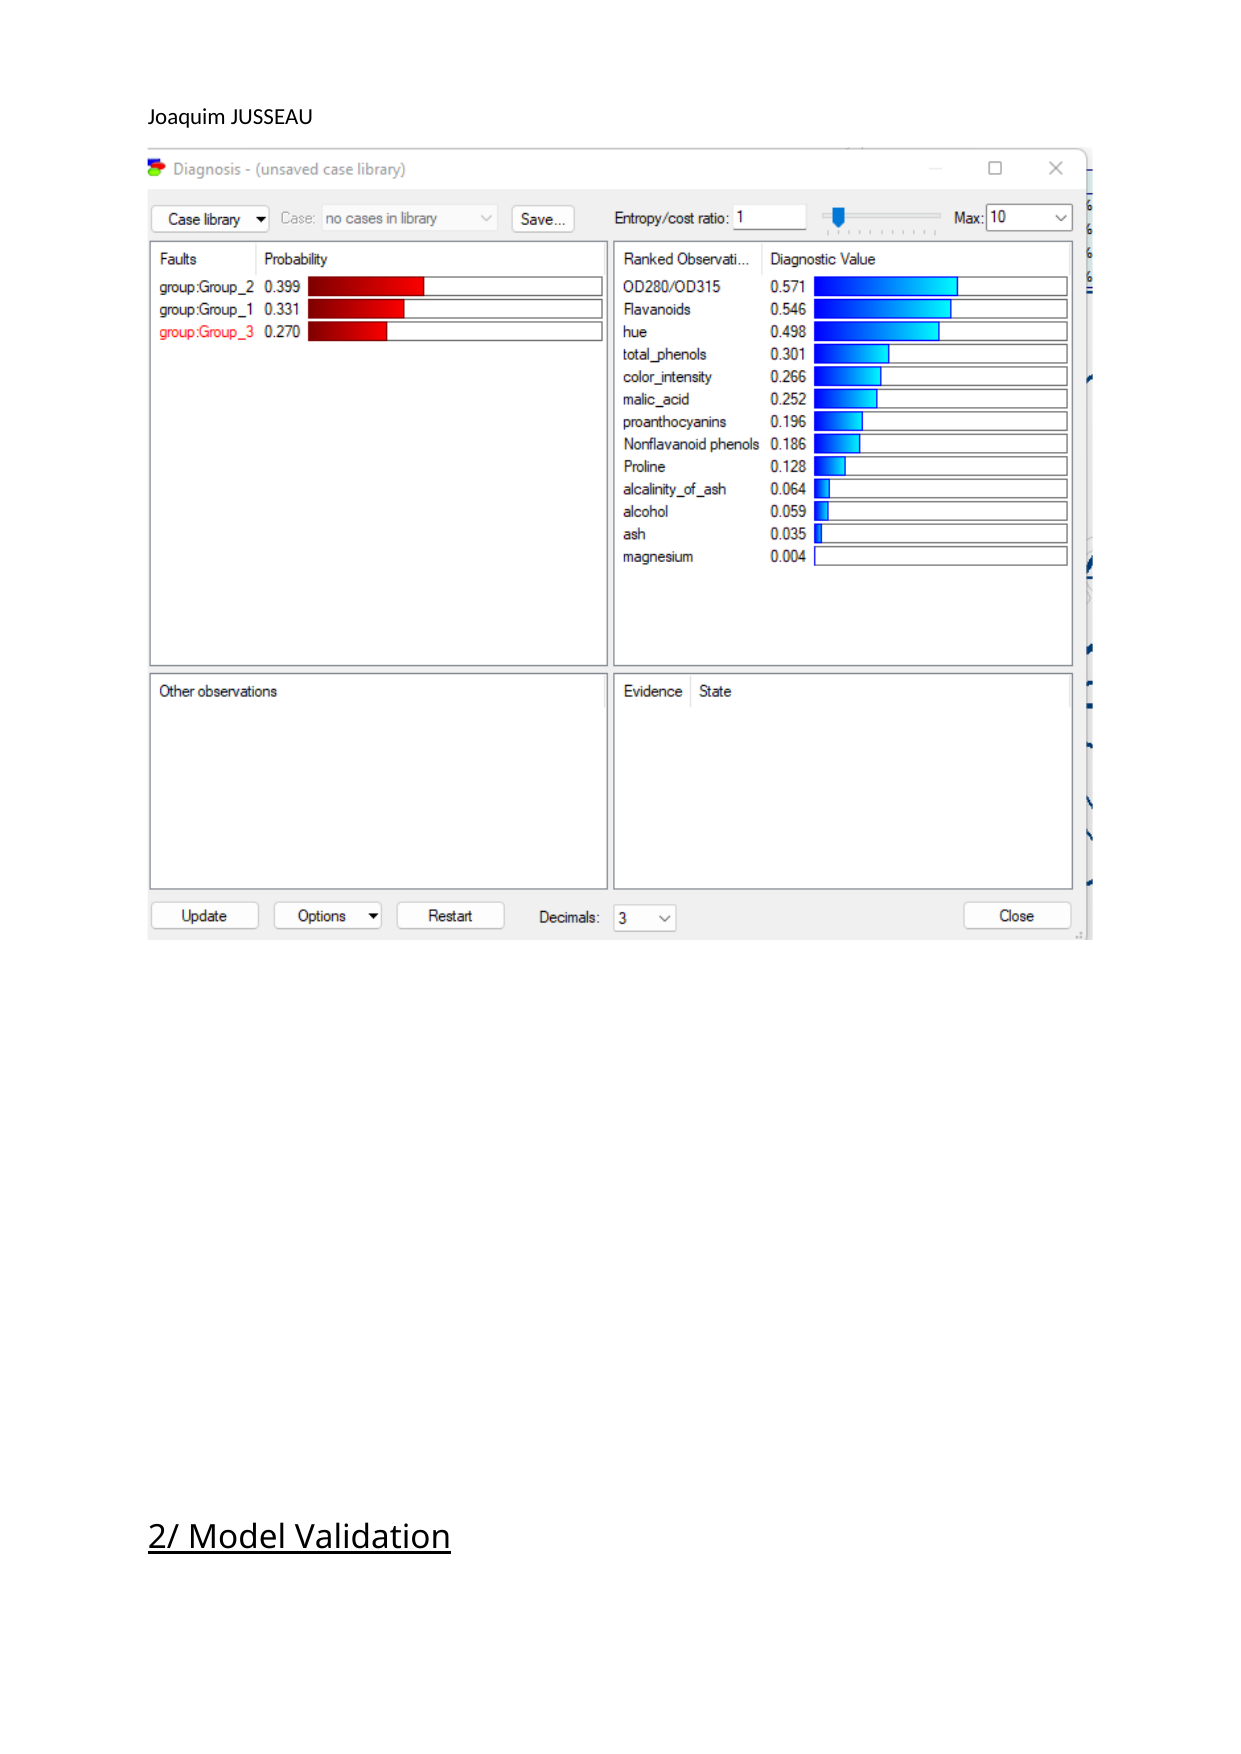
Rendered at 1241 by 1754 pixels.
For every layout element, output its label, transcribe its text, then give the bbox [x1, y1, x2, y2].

picture [147, 147, 1093, 940]
text 2/ Model Validation [148, 1513, 1093, 1558]
